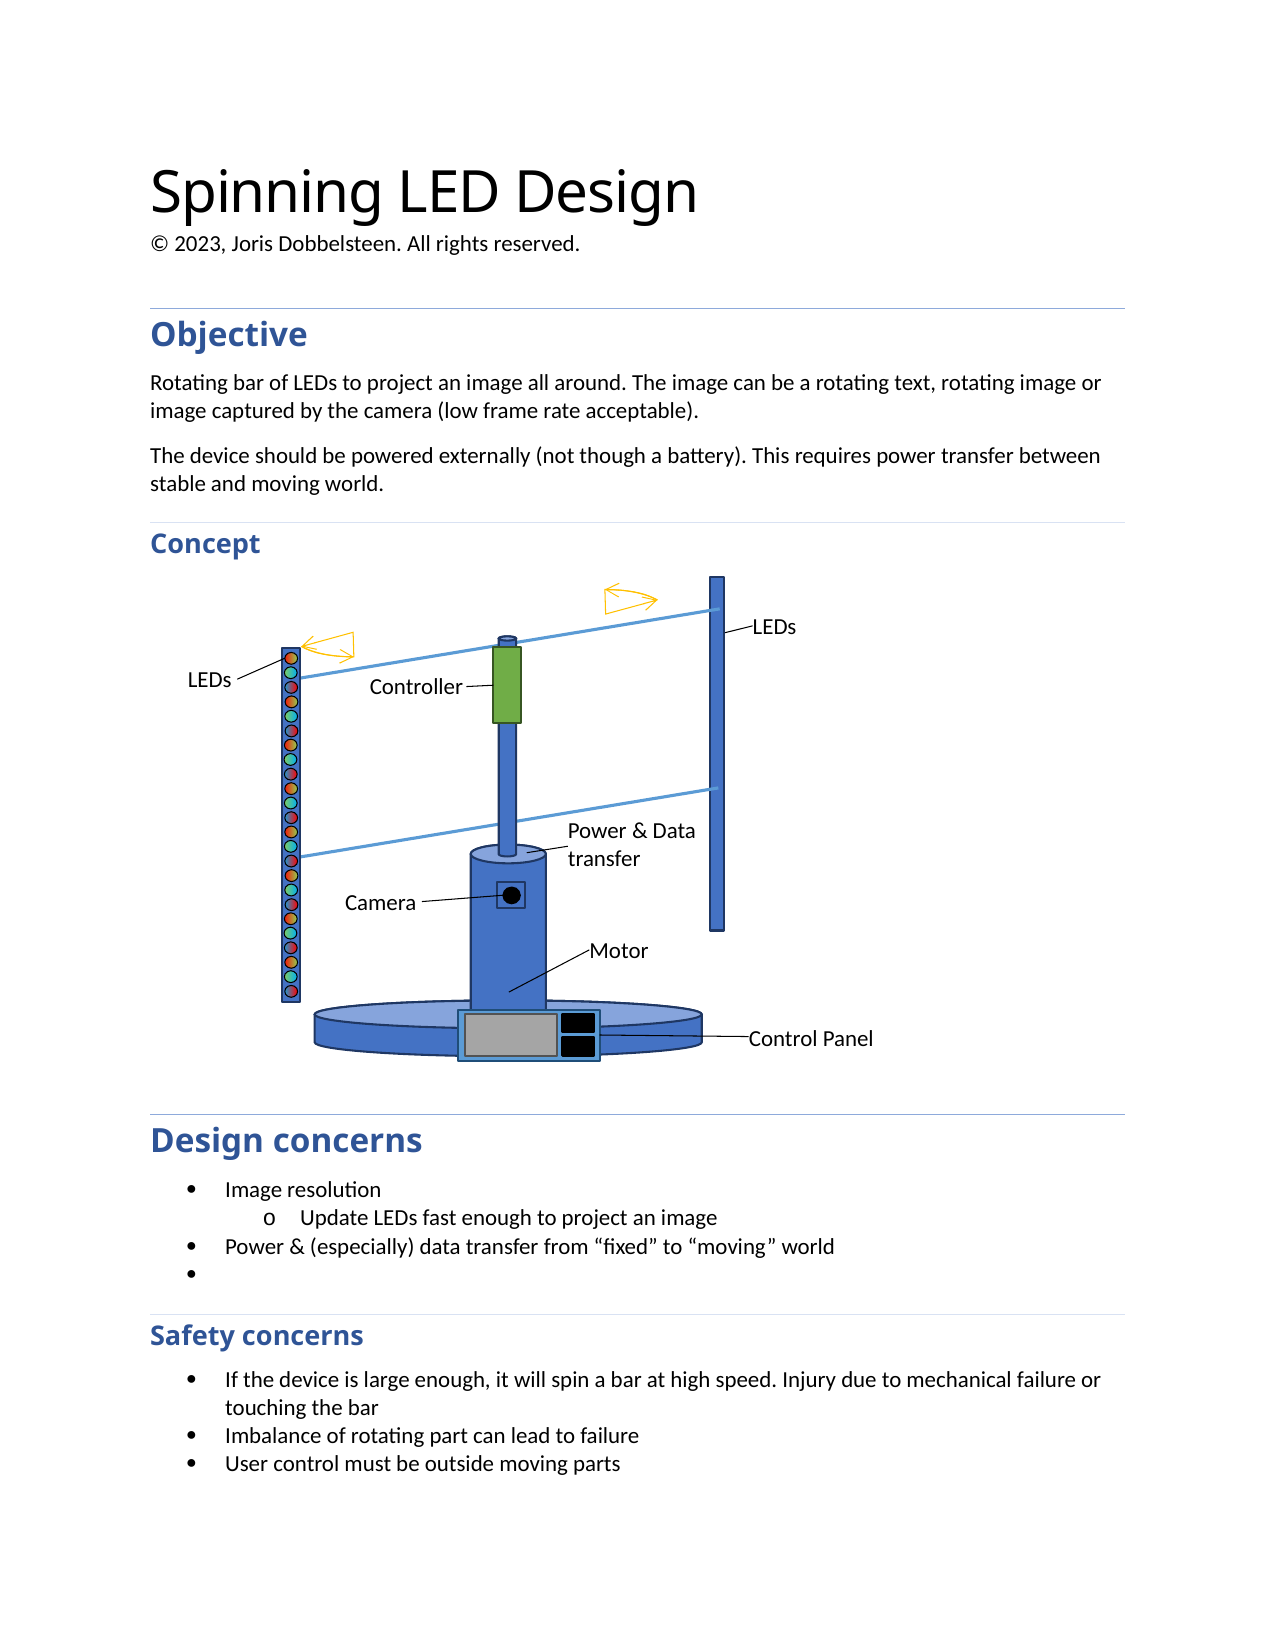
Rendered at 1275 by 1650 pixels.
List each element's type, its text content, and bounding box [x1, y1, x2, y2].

list Update LEDs fast enough to project an image [262, 1203, 1125, 1232]
text The device should be powered externally (not though a battery). This requires power transfer between stable and moving world. [150, 441, 1125, 497]
list Imbalance of rotating part can lead to failure [187, 1421, 1125, 1449]
subtitle Design concerns [150, 1115, 1125, 1163]
list Power & (especially) data transfer from “fixed” to “moving” world [187, 1232, 1125, 1260]
text Rotating bar of LEDs to project an image all around. The image can be a rotating text, rotating image or image captured by the camera (low frame rate acceptable). [150, 368, 1125, 424]
subtitle Concept [150, 523, 1125, 562]
title Spinning LED Design [150, 150, 1125, 229]
subtitle Safety concerns [150, 1315, 1125, 1353]
subtitle Objective [150, 309, 1125, 356]
list If the device is large enough, it will spin a bar at high speed. Injury due to mechanical failure or touching the bar [187, 1365, 1125, 1421]
list Image resolution [187, 1175, 1125, 1203]
text © 2023, Joris Dobbelsteen. All rights reserved. [150, 229, 1125, 257]
list User control must be outside moving parts [187, 1449, 1125, 1477]
